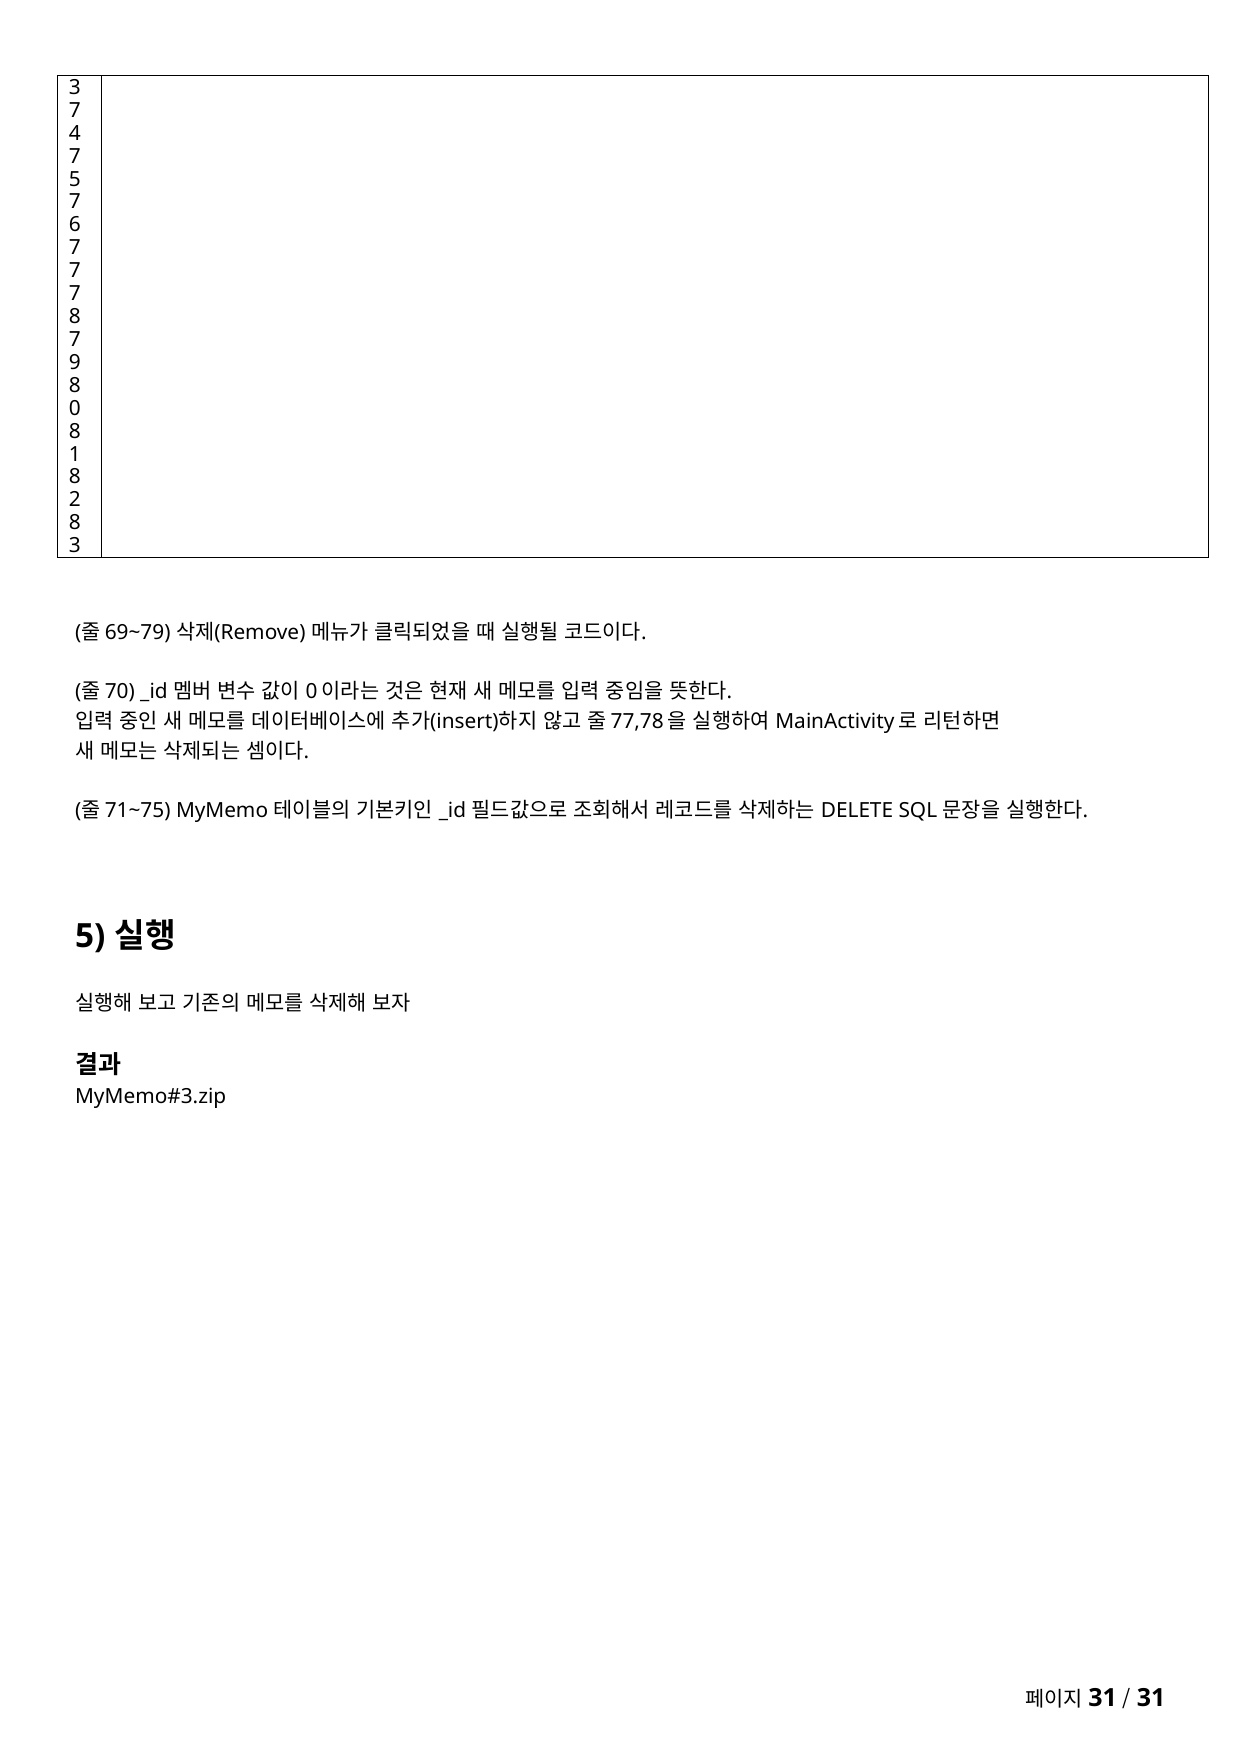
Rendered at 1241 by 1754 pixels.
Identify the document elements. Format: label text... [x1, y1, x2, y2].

subtitle 결과 [75, 1044, 1165, 1081]
text 새 메모는 삭제되는 셈이다. [75, 734, 1165, 765]
text (줄71~75) MyMemo 테이블의 기본키인 _id 필드값으로 조회해서 레코드를 삭제하는 DELETE SQL 문장을 실행한다. [75, 793, 1165, 824]
text (줄70) _id 멤버 변수 값이 0이라는 것은 현재 새 메모를 입력 중임을 뜻한다. [75, 674, 1165, 704]
text (줄69~79) 삭제(Remove) 메뉴가 클릭되었을 때 실행될 코드이다. [75, 615, 1165, 646]
subtitle 실행 [75, 909, 1165, 957]
text 실행해 보고 기존의 메모를 삭제해 보자 [75, 986, 1165, 1016]
text 입력 중인 새 메모를 데이터베이스에 추가(insert)하지 않고 줄77,78을 실행하여 MainActivity로 리턴하면 [75, 704, 1165, 734]
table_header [58, 76, 101, 557]
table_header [102, 76, 1208, 557]
text MyMemo#3.zip [75, 1081, 1165, 1109]
